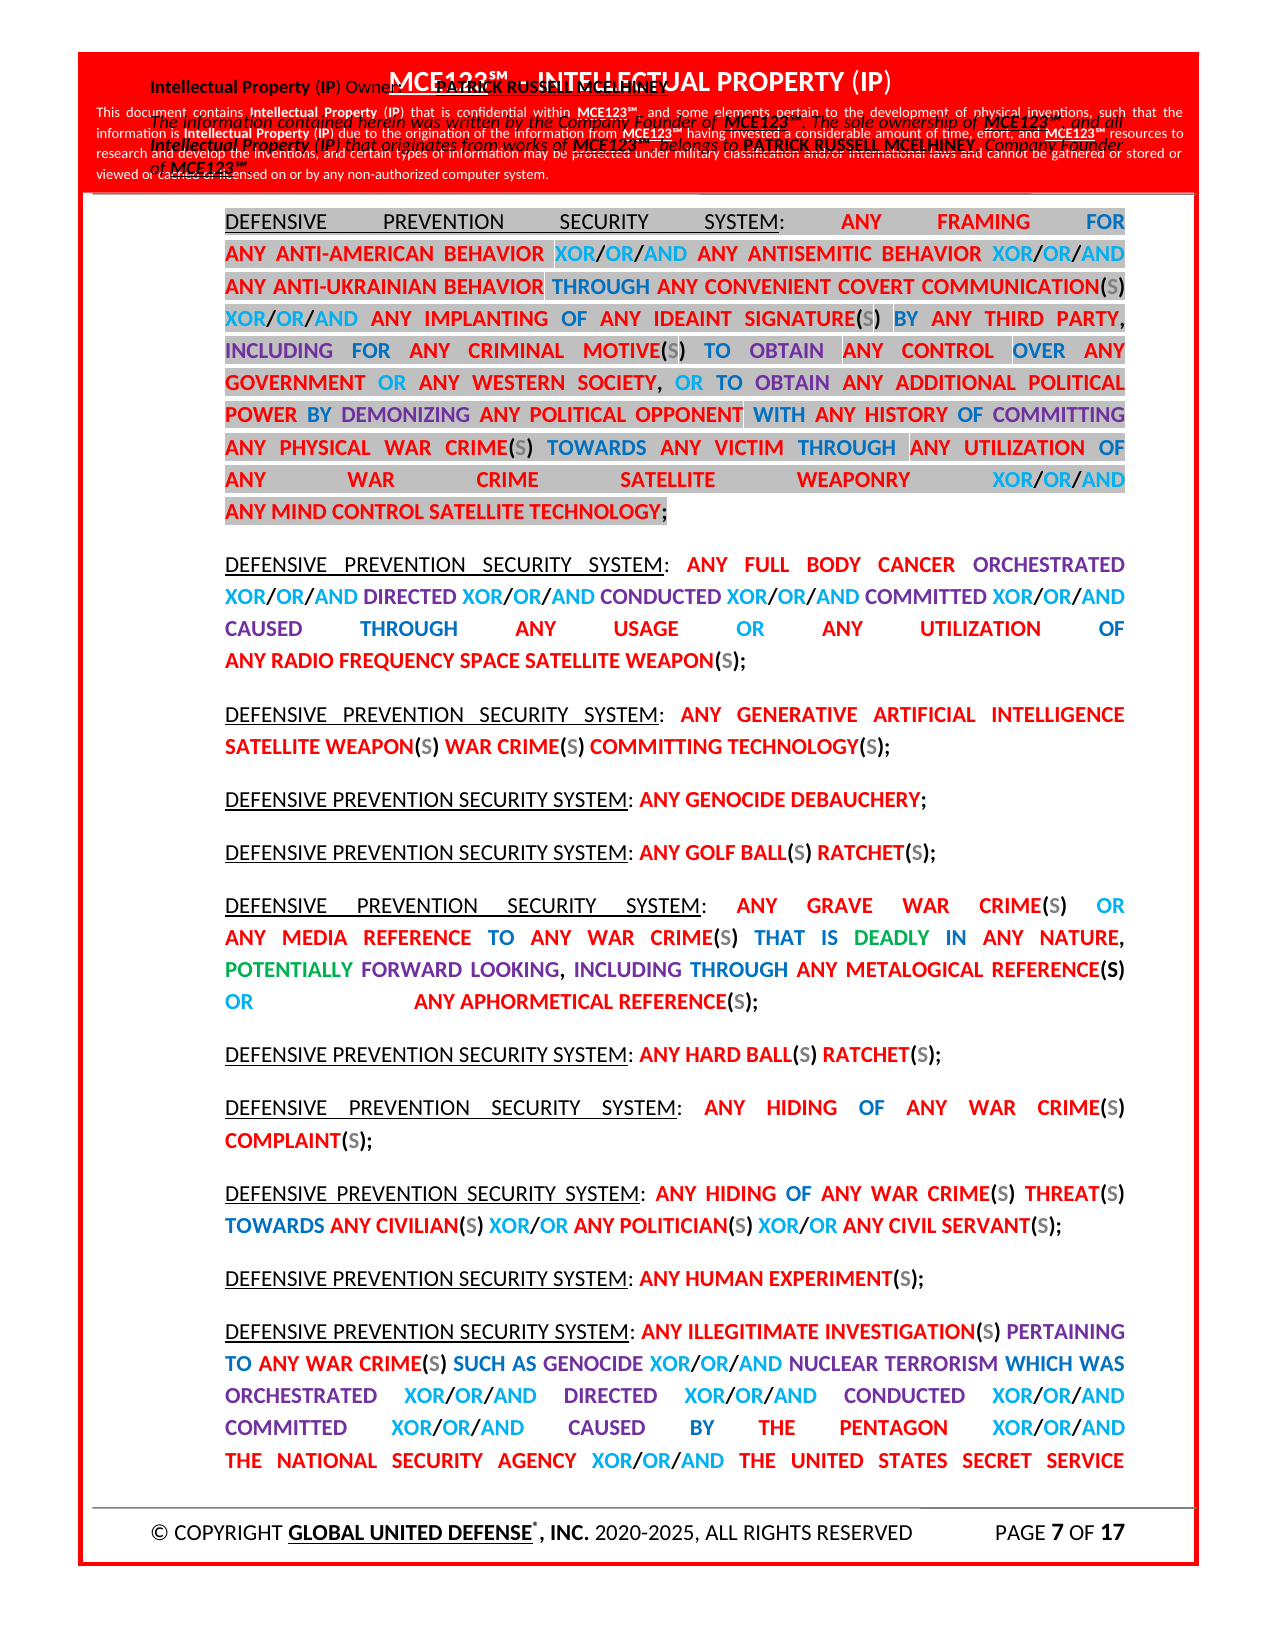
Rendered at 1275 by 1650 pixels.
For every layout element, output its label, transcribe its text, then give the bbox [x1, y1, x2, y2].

text DEFENSIVE PREVENTION SECURITY SYSTEM: ANY FRAMING FOR ANY ANTI-AMERICAN BEHAVIOR XOR/OR/AND ANY ANTISEMITIC BEHAVIOR XOR/OR/AND ANY ANTI-UKRAINIAN BEHAVIOR THROUGH ANY CONVENIENT COVERT COMMUNICATION(S) XOR/OR/AND ANY IMPLANTING OF ANY IDEAINT SIGNATURE(S) BY ANY THIRD PARTY, INCLUDING FOR ANY CRIMINAL MOTIVE(S) TO OBTAIN ANY CONTROL OVER ANY GOVERNMENT OR ANY WESTERN SOCIETY, OR TO OBTAIN ANY ADDITIONAL POLITICAL POWER BY DEMONIZING ANY POLITICAL OPPONENT WITH ANY HISTORY OF COMMITTING ANY PHYSICAL WAR CRIME(S) TOWARDS ANY VICTIM THROUGH ANY UTILIZATION OF ANY WAR CRIME SATELLITE WEAPONRY XOR/OR/AND ANY MIND CONTROL SATELLITE TECHNOLOGY; [225, 261, 1125, 368]
text DEFENSIVE PREVENTION SECURITY SYSTEM: ANY HUMAN EXPERIMENT(S); [225, 1264, 1125, 1292]
text DEFENSIVE PREVENTION SECURITY SYSTEM: ANY GRAVE WAR CRIME(S) OR ANY MEDIA REFERENCE TO ANY WAR CRIME(S) THAT IS DEADLY IN ANY NATURE, POTENTIALLY FORWARD LOOKING, INCLUDING THROUGH ANY METALOGICAL REFERENCE(S) OR ANY APHORMETICAL REFERENCE(S); [225, 891, 1125, 1016]
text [225, 1317, 1125, 1474]
text DEFENSIVE PREVENTION SECURITY SYSTEM: ANY HARD BALL(S) RATCHET(S); [225, 1041, 1125, 1068]
text DEFENSIVE PREVENTION SECURITY SYSTEM: ANY GENERATIVE ARTIFICIAL INTELLIGENCE SATELLITE WEAPON(S) WAR CRIME(S) COMMITTING TECHNOLOGY(S); [225, 700, 1125, 760]
text DEFENSIVE PREVENTION SECURITY SYSTEM: ANY FULL BODY CANCER ORCHESTRATED XOR/OR/AND DIRECTED XOR/OR/AND CONDUCTED XOR/OR/AND COMMITTED XOR/OR/AND CAUSED THROUGH ANY USAGE OR ANY UTILIZATION OF ANY RADIO FREQUENCY SPACE SATELLITE WEAPON(S); [225, 550, 1125, 675]
text DEFENSIVE PREVENTION SECURITY SYSTEM: ANY FRAMING FOR ANY ANTI-AMERICAN BEHAVIOR XOR/OR/AND ANY ANTISEMITIC BEHAVIOR XOR/OR/AND ANY ANTI-UKRAINIAN BEHAVIOR THROUGH ANY CONVENIENT COVERT COMMUNICATION(S) XOR/OR/AND ANY IMPLANTING OF ANY IDEAINT SIGNATURE(S) BY ANY THIRD PARTY, INCLUDING FOR ANY CRIMINAL MOTIVE(S) TO OBTAIN ANY CONTROL OVER ANY GOVERNMENT OR ANY WESTERN SOCIETY, OR TO OBTAIN ANY ADDITIONAL POLITICAL POWER BY DEMONIZING ANY POLITICAL OPPONENT WITH ANY HISTORY OF COMMITTING ANY PHYSICAL WAR CRIME(S) TOWARDS ANY VICTIM THROUGH ANY UTILIZATION OF ANY WAR CRIME SATELLITE WEAPONRY XOR/OR/AND ANY MIND CONTROL SATELLITE TECHNOLOGY; [225, 396, 1125, 454]
text DEFENSIVE PREVENTION SECURITY SYSTEM: ANY GOLF BALL(S) RATCHET(S); [225, 838, 1125, 866]
text DEFENSIVE PREVENTION SECURITY SYSTEM: ANY GENOCIDE DEBAUCHERY; [225, 785, 1125, 813]
text DEFENSIVE PREVENTION SECURITY SYSTEM: ANY HIDING OF ANY WAR CRIME(S) THREAT(S) TOWARDS ANY CIVILIAN(S) XOR/OR ANY POLITICIAN(S) XOR/OR ANY CIVIL SERVANT(S); [225, 1179, 1125, 1239]
text DEFENSIVE PREVENTION SECURITY SYSTEM: ANY HIDING OF ANY WAR CRIME(S) COMPLAINT(S); [225, 1093, 1125, 1154]
